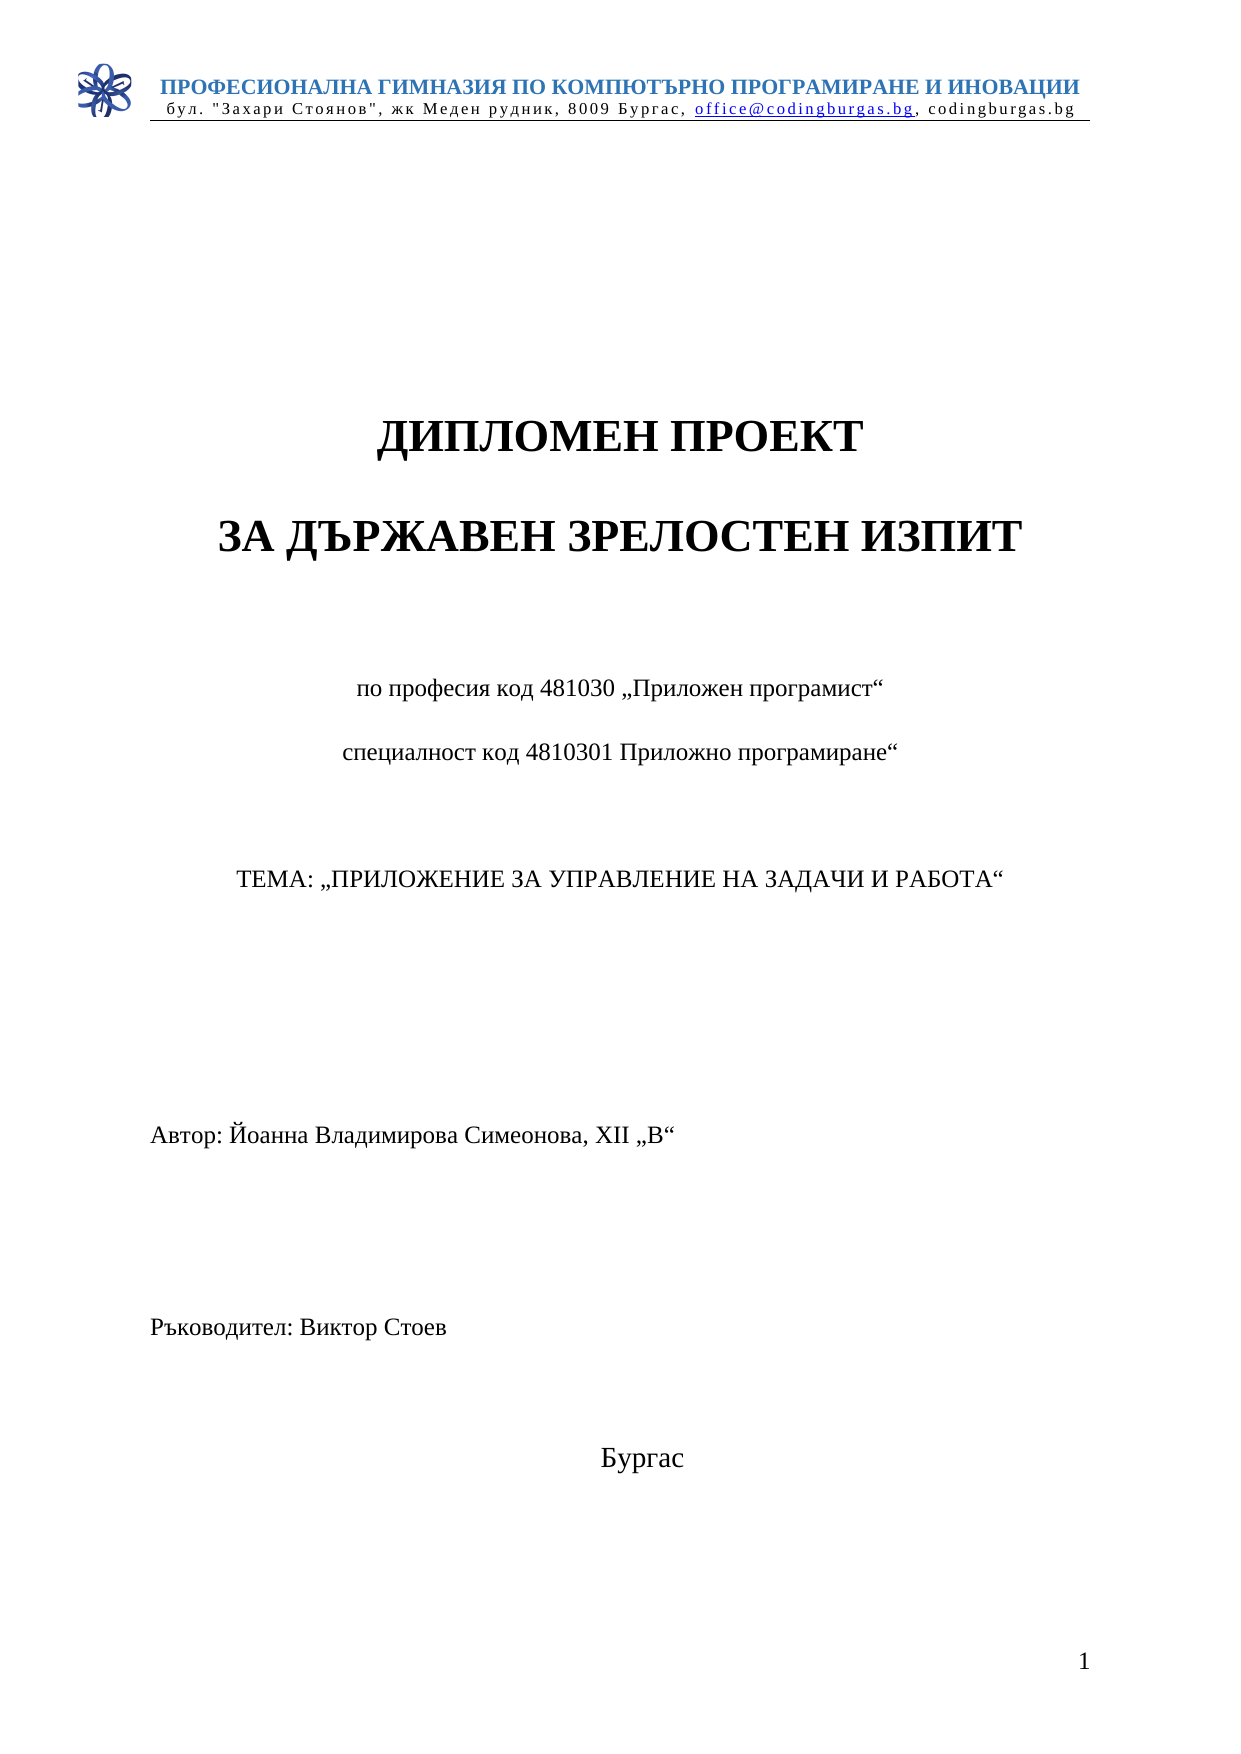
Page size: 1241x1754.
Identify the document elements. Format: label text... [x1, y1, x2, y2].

text Автор: Йоанна Владимирова Симеонова, XII „В“ [150, 1120, 1090, 1149]
text Бургас [150, 1440, 1090, 1474]
text ЗА ДЪРЖАВЕН ЗРЕЛОСТЕН ИЗПИТ [150, 509, 1090, 562]
text ТЕМА: „ПРИЛОЖЕНИЕ ЗА УПРАВЛЕНИЕ НА ЗАДАЧИ И РАБОТА“ [150, 864, 1090, 893]
text специалност код 4810301 Приложно програмиране“ [150, 737, 1090, 765]
text ДИПЛОМЕН ПРОЕКТ [150, 409, 1090, 462]
picture [78, 63, 132, 117]
text по професия код 481030 „Приложен програмист“ [150, 673, 1090, 701]
text Ръководител: Виктор Стоев [150, 1312, 1090, 1341]
